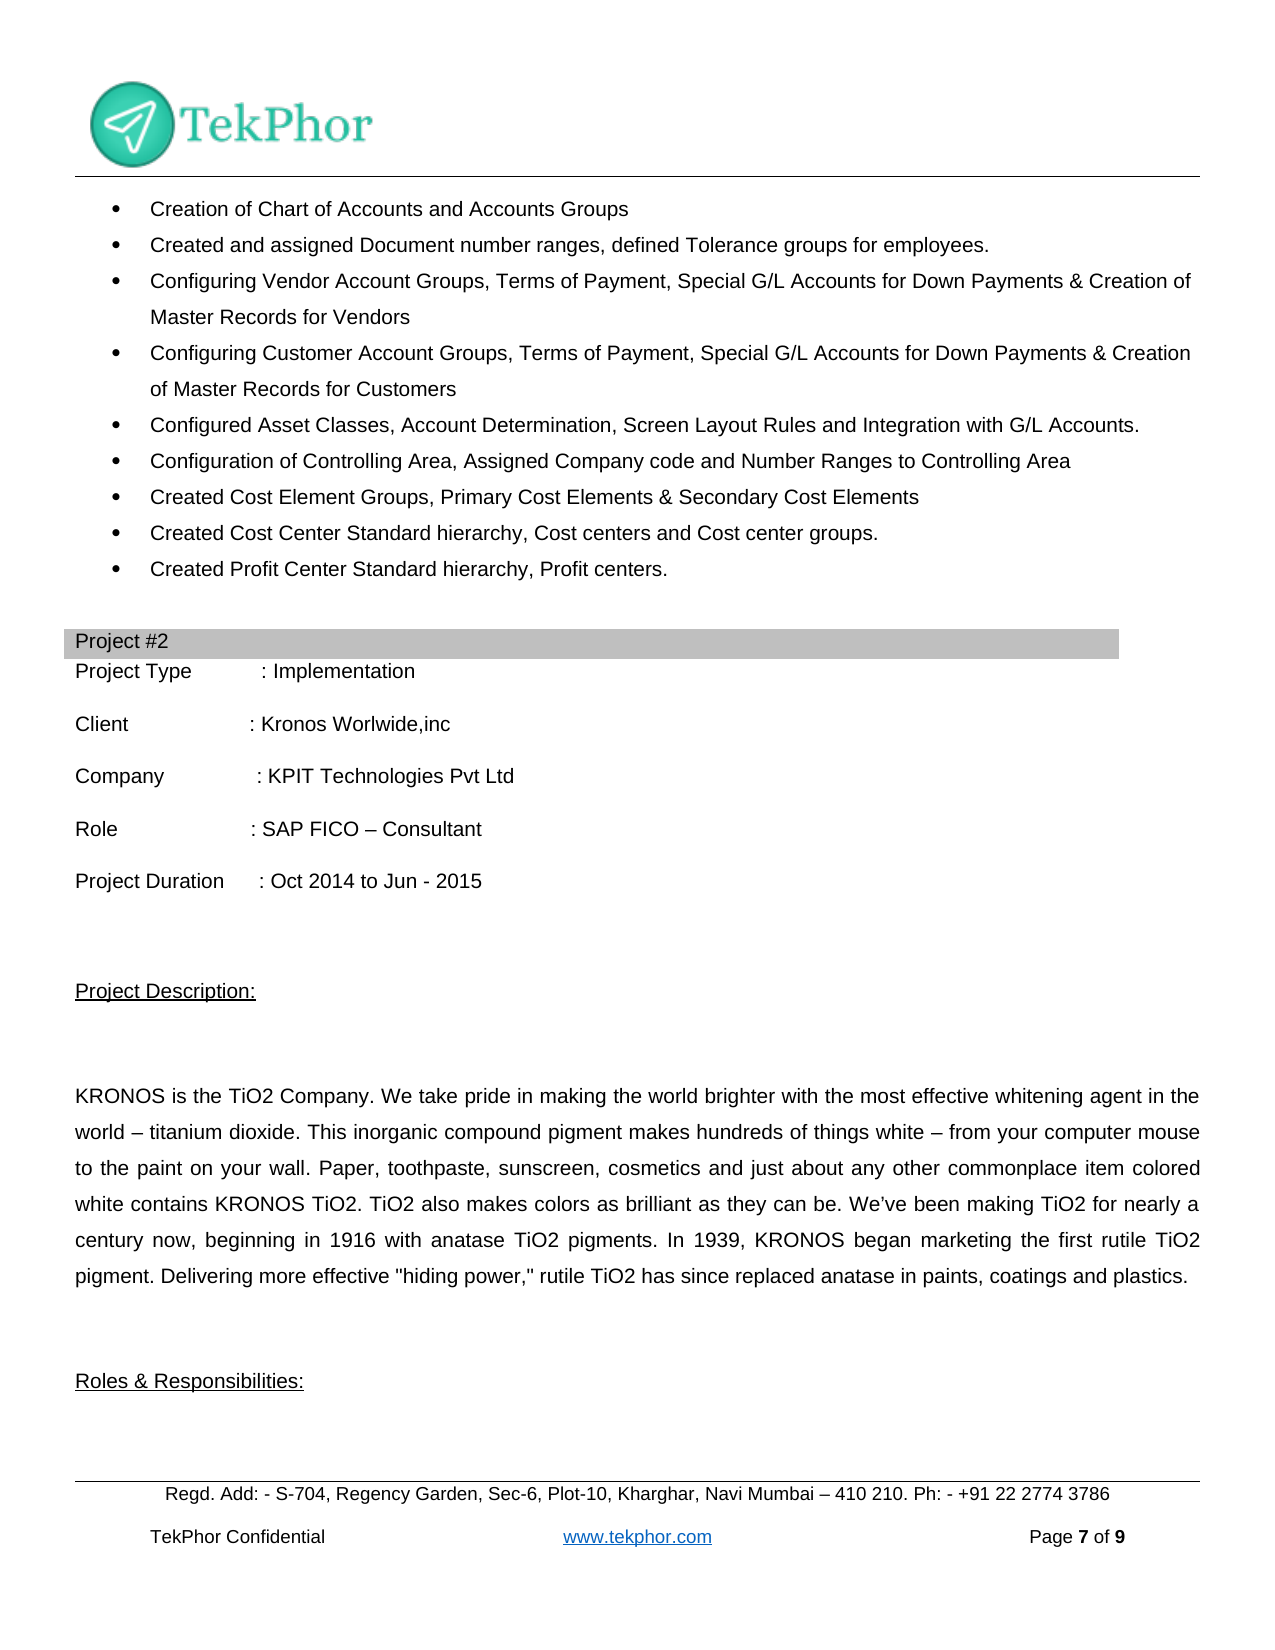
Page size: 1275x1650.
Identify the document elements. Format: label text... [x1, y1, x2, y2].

list Configuration of Controlling Area, Assigned Company code and Number Ranges to Controlling Area [112, 449, 1200, 473]
list Created and assigned Document number ranges, defined Tolerance groups for employees. [112, 233, 1200, 257]
text Project Duration : Oct 2014 to Jun - 2015 [75, 869, 1200, 893]
text Company : KPIT Technologies Pvt Ltd [75, 764, 1200, 788]
list Created Cost Center Standard hierarchy, Cost centers and Cost center groups. [112, 521, 1200, 545]
list Configuring Vendor Account Groups, Terms of Payment, Special G/L Accounts for Down Payments & Creation of Master Records for Vendors [112, 269, 1200, 329]
text Role : SAP FICO – Consultant [75, 817, 1200, 841]
list Created Profit Center Standard hierarchy, Profit centers. [112, 557, 1200, 581]
text Project Type : Implementation [75, 659, 1200, 683]
list Configuring Customer Account Groups, Terms of Payment, Special G/L Accounts for Down Payments & Creation of Master Records for Customers [112, 341, 1200, 401]
table_header Project #2 [64, 629, 1119, 659]
list Creation of Chart of Accounts and Accounts Groups [112, 197, 1200, 221]
text Client : Kronos Worlwide,inc [75, 711, 1200, 735]
list Created Cost Element Groups, Primary Cost Elements & Secondary Cost Elements [112, 485, 1200, 509]
text Project Description: [75, 978, 1200, 1002]
picture [75, 75, 388, 174]
text Roles & Responsibilities: [75, 1369, 1200, 1393]
text KRONOS is the TiO2 Company. We take pride in making the world brighter with the most effective whitening agent in the world – titanium dioxide. This inorganic compound pigment makes hundreds of things white – from your computer mouse to the paint on your wall. Paper, toothpaste, sunscreen, cosmetics and just about any other commonplace item colored white contains KRONOS TiO2. TiO2 also makes colors as brilliant as they can be. We’ve been making TiO2 for nearly a century now, beginning in 1916 with anatase TiO2 pigments. In 1939, KRONOS began marketing the first rutile TiO2 pigment. Delivering more effective "hiding power," rutile TiO2 has since replaced anatase in paints, coatings and plastics. [75, 1084, 1202, 1287]
list Configured Asset Classes, Account Determination, Screen Layout Rules and Integration with G/L Accounts. [112, 413, 1200, 437]
